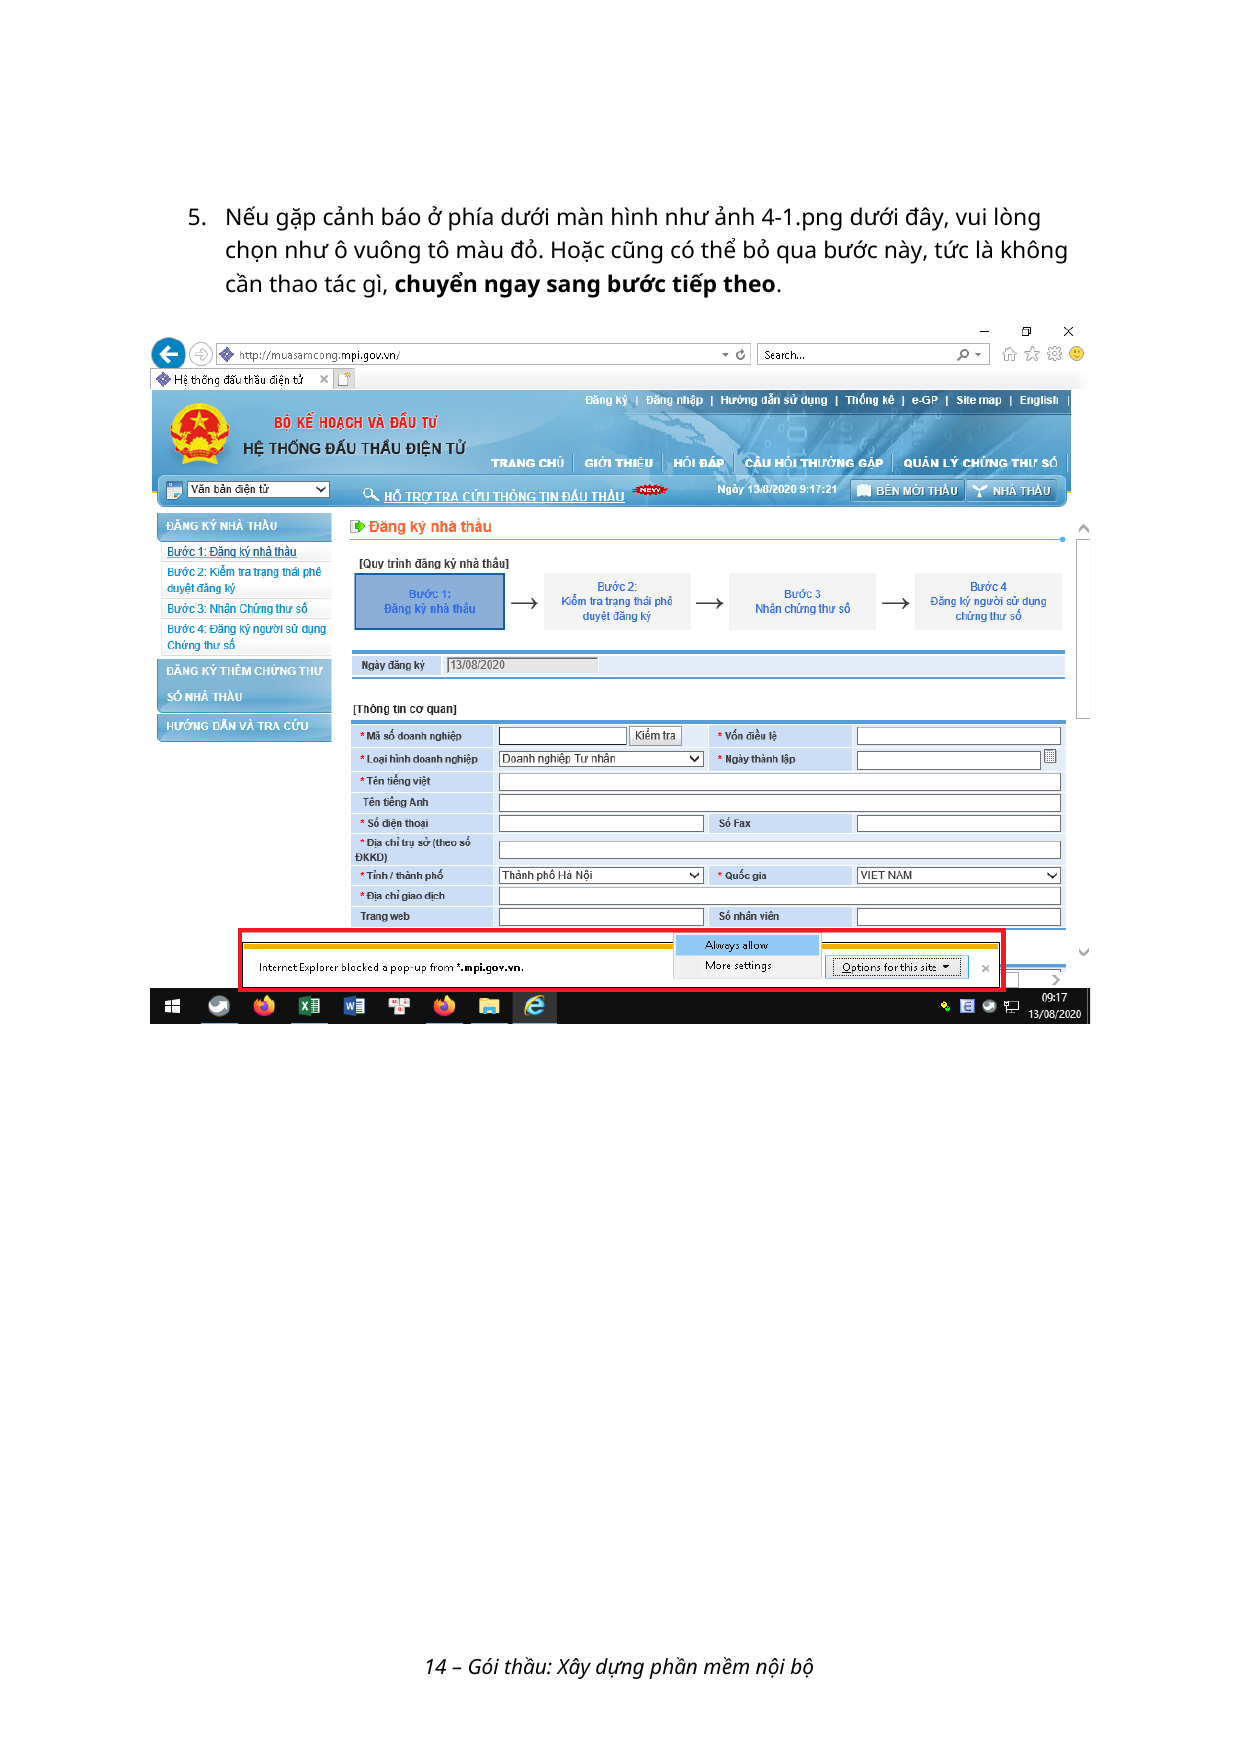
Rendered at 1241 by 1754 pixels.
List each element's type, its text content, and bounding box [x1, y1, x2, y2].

picture [150, 318, 1091, 1024]
list Nếu gặp cảnh báo ở phía dưới màn hình như ảnh 4-1.png dưới đây, vui lòng chọn như ô vuông tô màu đỏ. Hoặc cũng có thể bỏ qua bước này, tức là không cần thao tác gì, chuyển ngay sang bước tiếp theo. [187, 200, 1090, 299]
